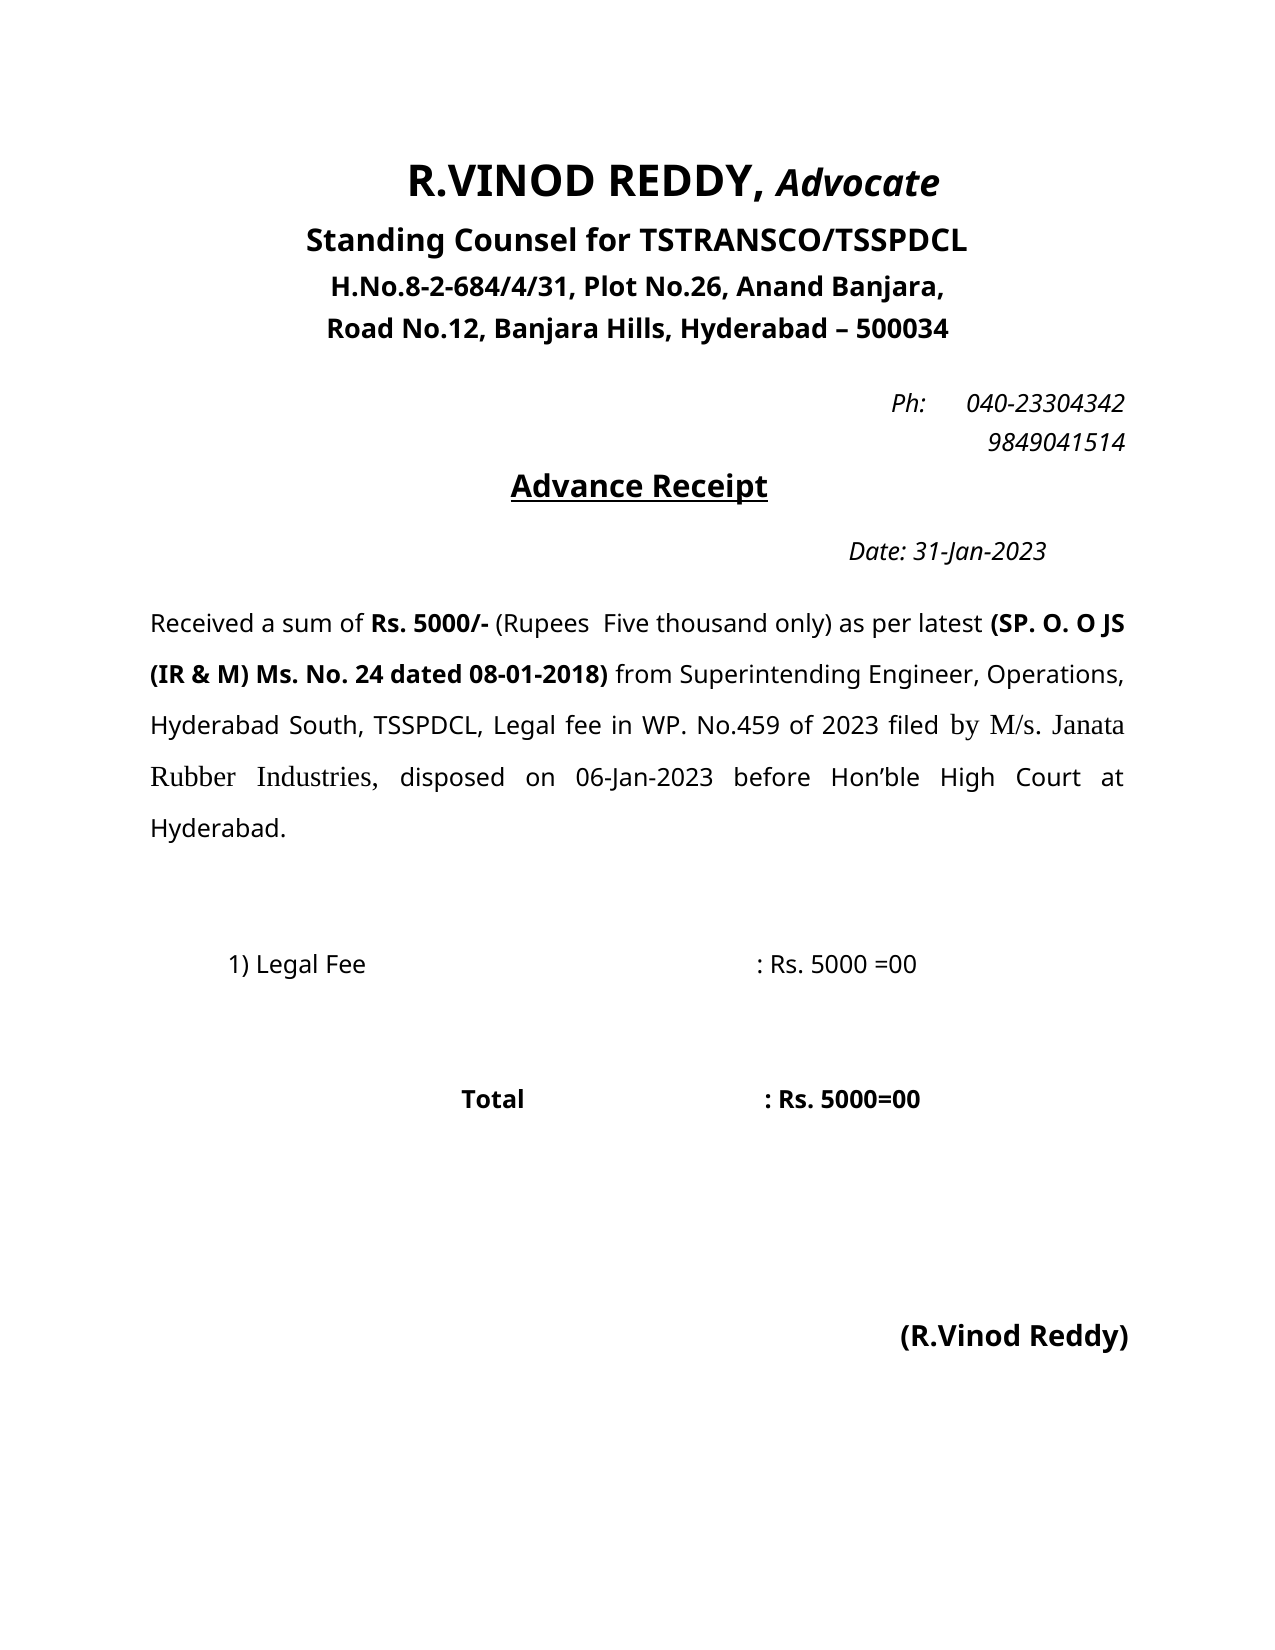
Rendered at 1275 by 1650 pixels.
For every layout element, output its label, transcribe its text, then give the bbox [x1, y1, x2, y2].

text (R.Vinod Reddy) [677, 1316, 1128, 1355]
text 1) Legal Fee : Rs. 5000 =00 [227, 946, 1010, 980]
text H.No.8-2-684/4/31, Plot No.26, Anand Banjara, [150, 267, 1125, 304]
text Advance Receipt [150, 463, 1128, 506]
text Date: 31-Jan-2023 [227, 533, 1047, 567]
text 9849041514 [150, 424, 1125, 458]
text Ph: 040-23304342 [150, 385, 1125, 419]
text R.VINOD REDDY, Advocate [227, 150, 1047, 209]
text Road No.12, Banjara Hills, Hyderabad – 500034 [150, 310, 1125, 347]
text Total : Rs. 5000=00 [227, 1082, 1010, 1116]
text Standing Counsel for TSTRANSCO/TSSPDCL [227, 218, 1047, 261]
text Received a sum of Rs. 5000/- (Rupees Five thousand only) as per latest (SP. O. O JS (IR & M) Ms. No. 24 dated 08-01-2018) from Superintending Engineer, Operations, Hyderabad South, TSSPDCL, Legal fee in WP. No.459 of 2023 filed by M/s. Janata Rubber Industries, disposed on 06-Jan-2023 before Hon’ble High Court at Hyderabad. [150, 605, 1125, 844]
